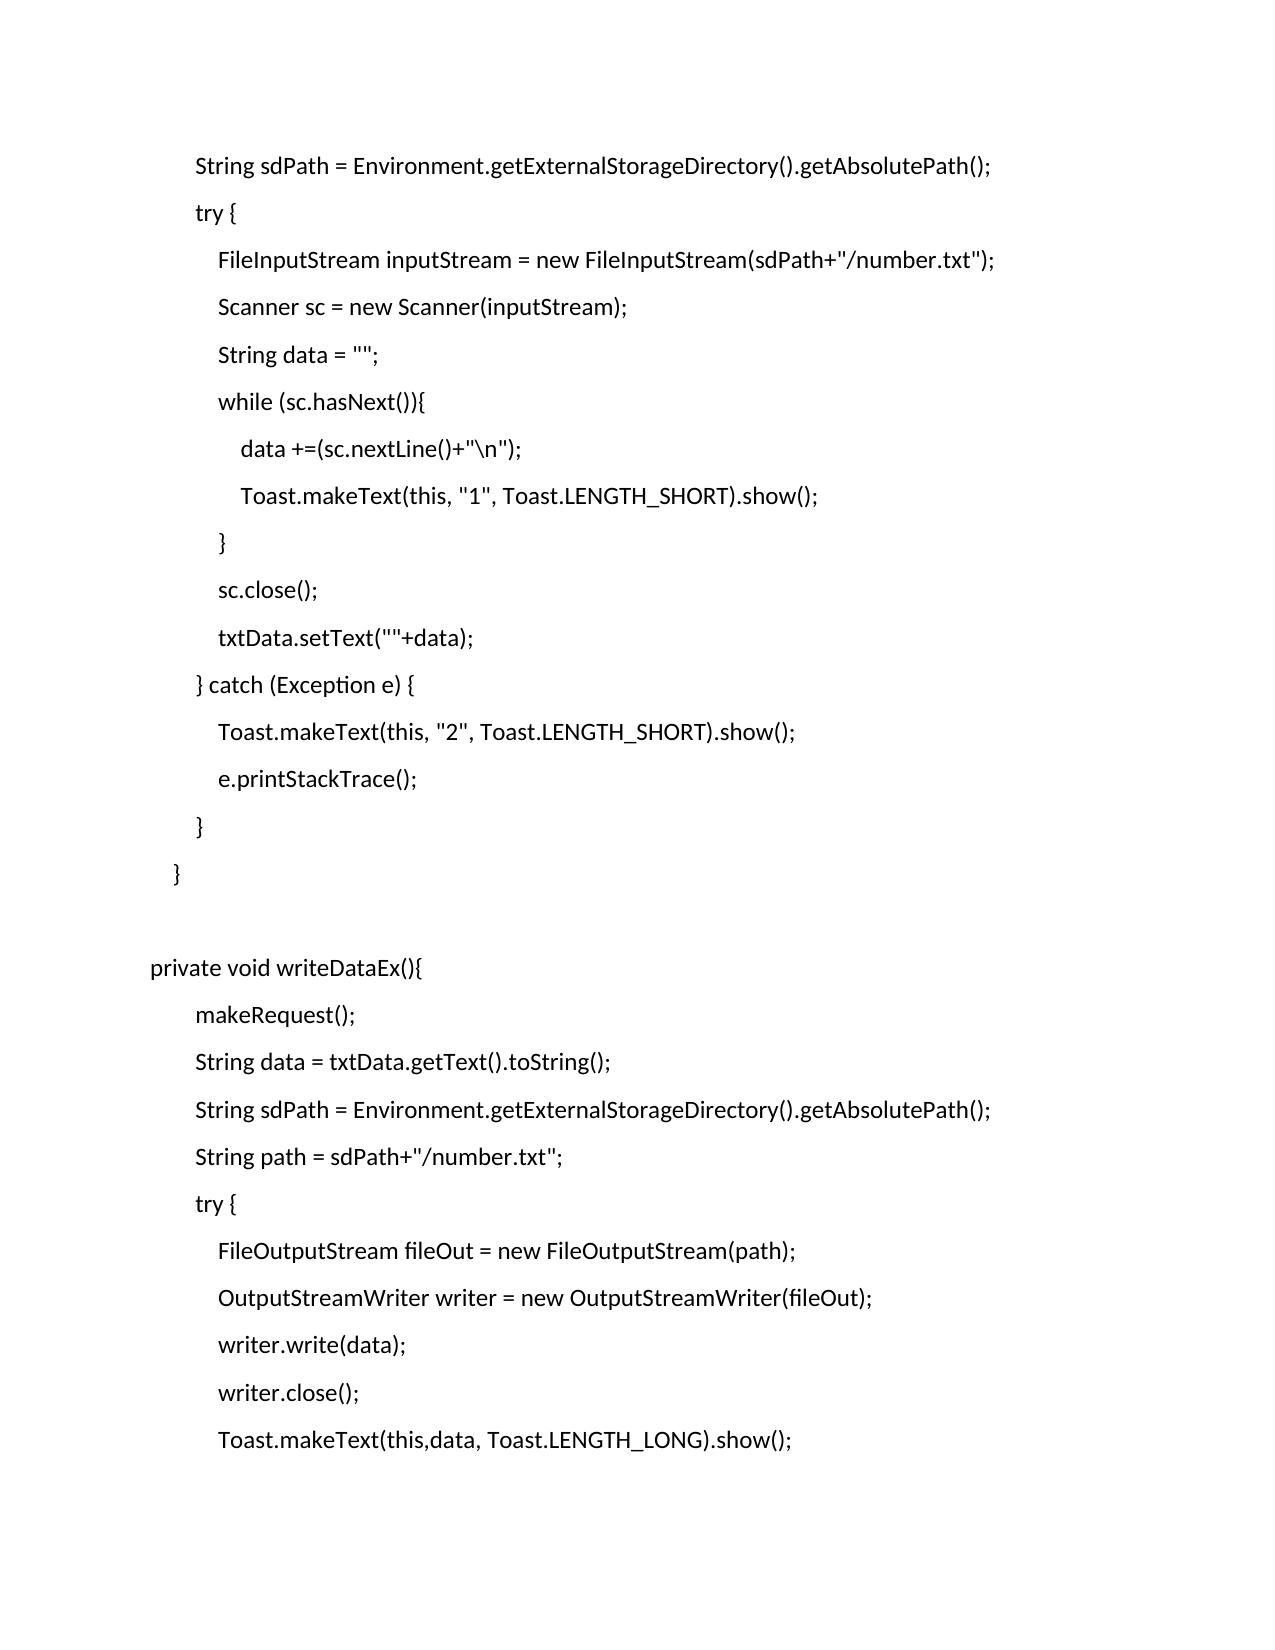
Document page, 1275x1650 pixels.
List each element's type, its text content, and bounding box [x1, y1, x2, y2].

text Toast.makeText(this,data, Toast.LENGTH_LONG).show(); [150, 1424, 1125, 1454]
text Toast.makeText(this, "2", Toast.LENGTH_SHORT).show(); [150, 716, 1125, 747]
text try { [150, 1188, 1125, 1219]
text sc.close(); [150, 575, 1125, 605]
text FileInputStream inputStream = new FileInputStream(sdPath+"/number.txt"); [150, 244, 1125, 275]
text } [150, 858, 1125, 888]
text String sdPath = Environment.getExternalStorageDirectory().getAbsolutePath(); [150, 1094, 1125, 1124]
text data +=(sc.nextLine()+"\n"); [150, 433, 1125, 464]
text } [150, 527, 1125, 558]
text makeRequest(); [150, 999, 1125, 1030]
text private void writeDataEx(){ [150, 952, 1125, 983]
text Scanner sc = new Scanner(inputStream); [150, 292, 1125, 322]
text while (sc.hasNext()){ [150, 386, 1125, 416]
text String path = sdPath+"/number.txt"; [150, 1141, 1125, 1171]
text String sdPath = Environment.getExternalStorageDirectory().getAbsolutePath(); [150, 150, 1125, 181]
text String data = ""; [150, 339, 1125, 369]
text try { [150, 197, 1125, 228]
text } [150, 811, 1125, 841]
text String data = txtData.getText().toString(); [150, 1047, 1125, 1077]
text FileOutputStream fileOut = new FileOutputStream(path); [150, 1235, 1125, 1266]
text e.printStackTrace(); [150, 763, 1125, 794]
text } catch (Exception e) { [150, 669, 1125, 699]
text txtData.setText(""+data); [150, 622, 1125, 652]
text Toast.makeText(this, "1", Toast.LENGTH_SHORT).show(); [150, 480, 1125, 511]
text writer.write(data); [150, 1330, 1125, 1360]
text OutputStreamWriter writer = new OutputStreamWriter(fileOut); [150, 1282, 1125, 1313]
text writer.close(); [150, 1377, 1125, 1407]
